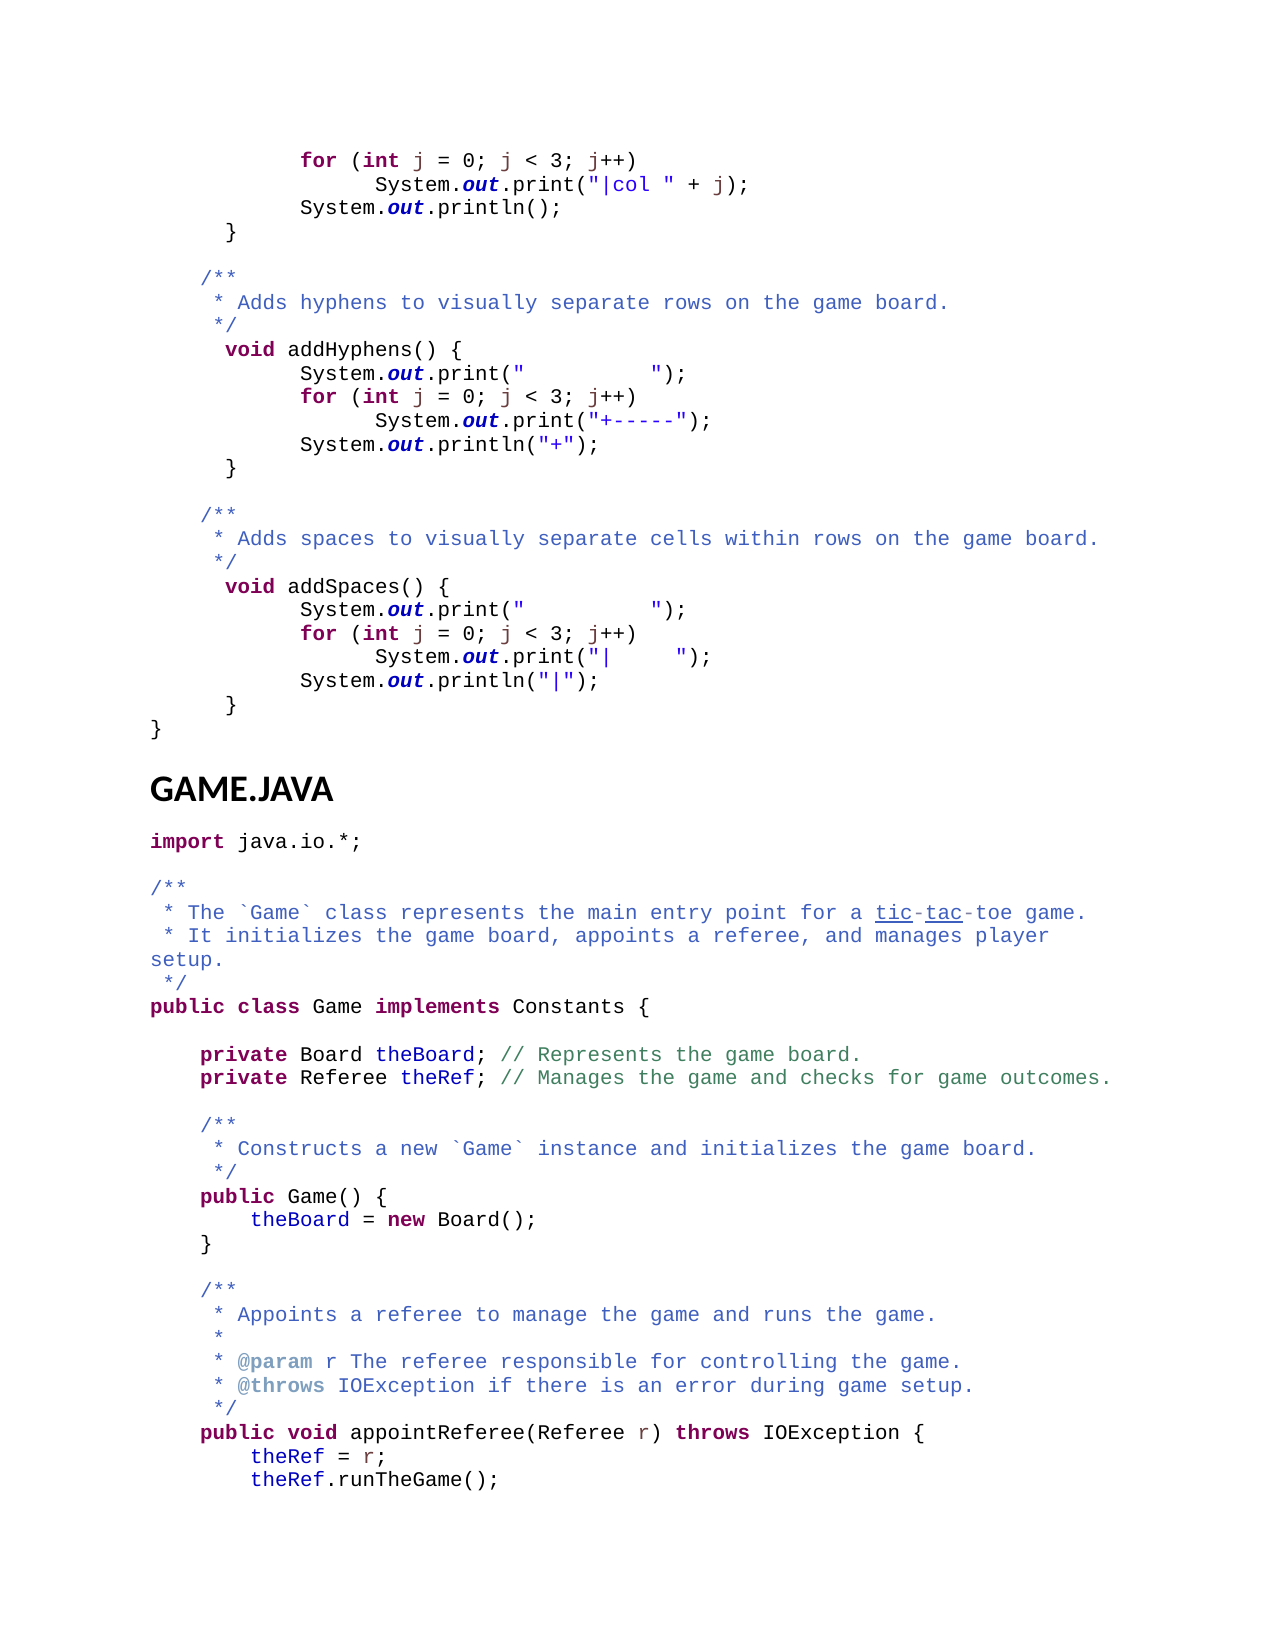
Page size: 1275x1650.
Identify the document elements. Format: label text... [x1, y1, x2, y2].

text System.out.print("|col " + j); [150, 174, 1125, 197]
text for (int j = 0; j < 3; j++) [150, 623, 1125, 647]
text System.out.print(" "); [150, 599, 1125, 623]
text */ [150, 552, 1125, 576]
text * Constructs a new `Game` instance and initializes the game board. [150, 1138, 1125, 1162]
text * @param r The referee responsible for controlling the game. [150, 1351, 1125, 1375]
text * @throws IOException if there is an error during game setup. [150, 1375, 1125, 1398]
text System.out.println("|"); [150, 670, 1125, 694]
text System.out.print("| "); [150, 647, 1125, 670]
text public Game() { [150, 1186, 1125, 1209]
text for (int j = 0; j < 3; j++) [150, 150, 1125, 174]
text System.out.println(); [150, 197, 1125, 221]
text for (int j = 0; j < 3; j++) [150, 386, 1125, 410]
text /** [150, 268, 1125, 292]
text /** [150, 1280, 1125, 1304]
text theBoard = new Board(); [150, 1209, 1125, 1233]
text private Board theBoard; // Represents the game board. [150, 1044, 1125, 1067]
text void addSpaces() { [150, 576, 1125, 599]
text /** [150, 878, 1125, 902]
text } [150, 221, 1125, 244]
text GAME.JAVA [150, 765, 1125, 811]
text /** [150, 1115, 1125, 1138]
text void addHyphens() { [150, 339, 1125, 363]
text } [150, 1233, 1125, 1257]
text } [150, 717, 1125, 741]
text System.out.print("+-----"); [150, 410, 1125, 434]
text * Appoints a referee to manage the game and runs the game. [150, 1304, 1125, 1327]
text */ [150, 316, 1125, 339]
text * [150, 1327, 1125, 1351]
text */ [150, 1162, 1125, 1186]
text private Referee theRef; // Manages the game and checks for game outcomes. [150, 1067, 1125, 1091]
text theRef.runTheGame(); [150, 1469, 1125, 1493]
text * The `Game` class represents the main entry point for a tic-tac-toe game. [150, 902, 1125, 926]
text */ [150, 1398, 1125, 1422]
text * It initializes the game board, appoints a referee, and manages player setup. [150, 926, 1125, 973]
text System.out.print(" "); [150, 363, 1125, 386]
text */ [150, 973, 1125, 996]
text /** [150, 505, 1125, 528]
text * Adds hyphens to visually separate rows on the game board. [150, 292, 1125, 316]
text } [150, 694, 1125, 717]
text public class Game implements Constants { [150, 996, 1125, 1020]
text System.out.println("+"); [150, 434, 1125, 457]
text import java.io.*; [150, 831, 1125, 854]
text } [150, 457, 1125, 481]
text theRef = r; [150, 1446, 1125, 1469]
text * Adds spaces to visually separate cells within rows on the game board. [150, 528, 1125, 552]
text public void appointReferee(Referee r) throws IOException { [150, 1422, 1125, 1446]
